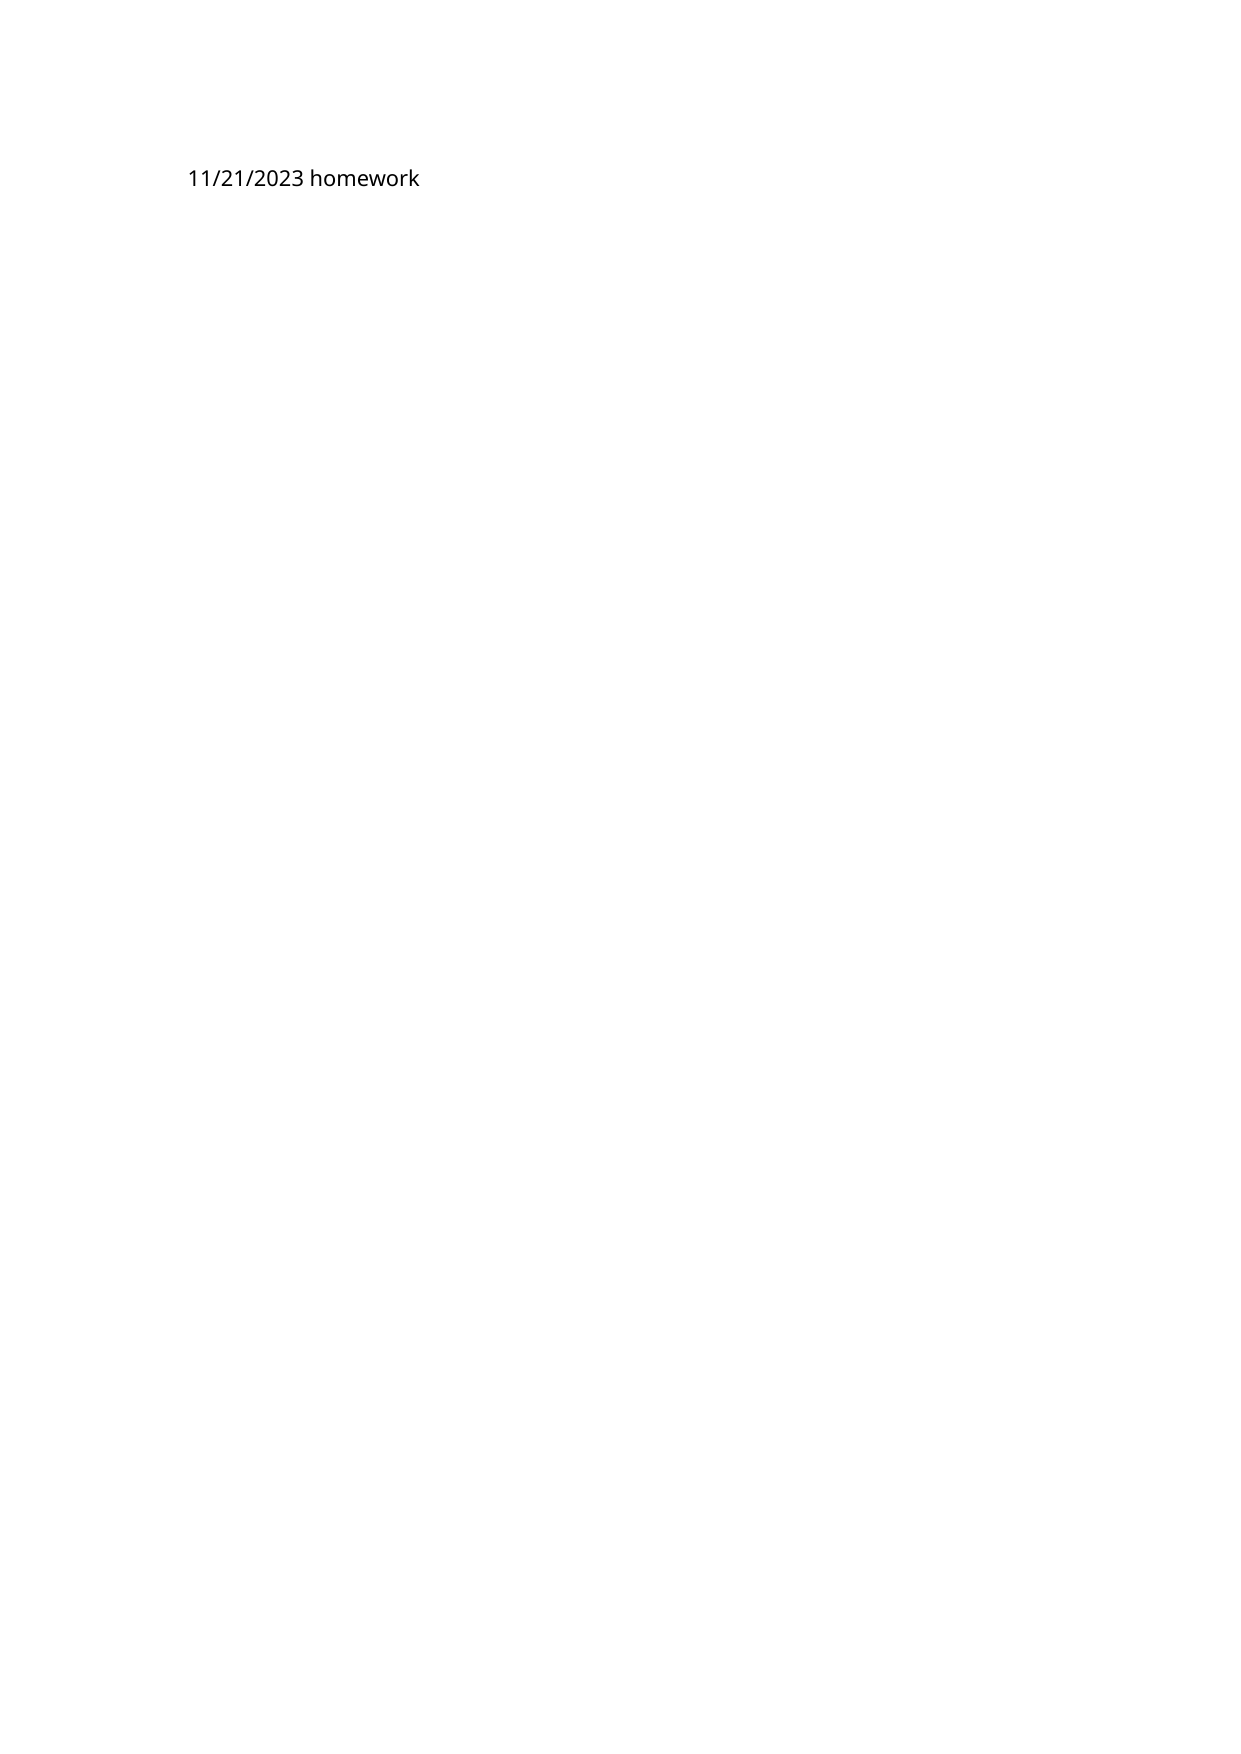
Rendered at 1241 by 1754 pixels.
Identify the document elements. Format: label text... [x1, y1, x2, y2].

text 11/21/2023 homework [187, 162, 1053, 194]
